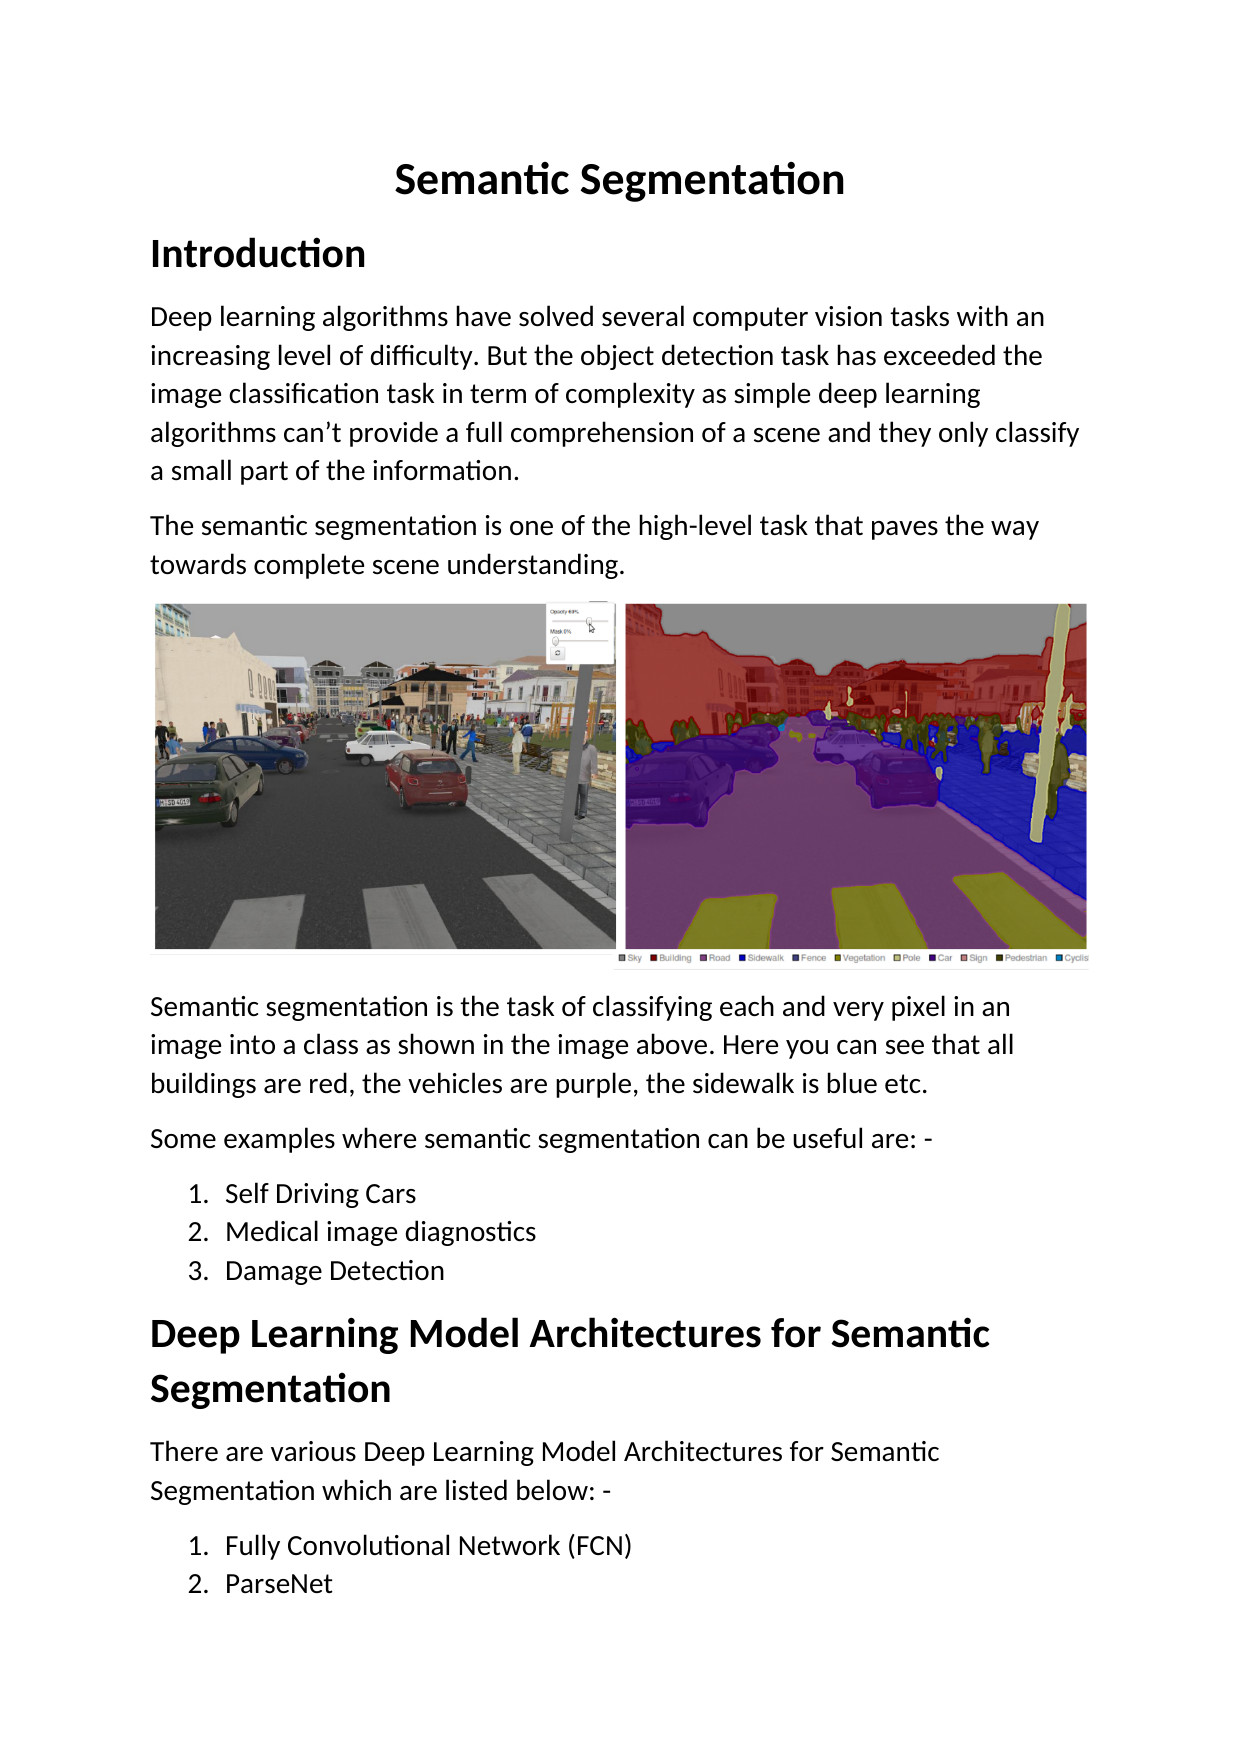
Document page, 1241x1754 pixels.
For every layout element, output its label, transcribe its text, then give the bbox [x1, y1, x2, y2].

list Damage Detection [187, 1252, 1090, 1288]
list Fully Convolutional Network (FCN) [187, 1527, 1090, 1563]
text Deep Learning Model Architectures for Semantic Segmentation [150, 1307, 1090, 1413]
text There are various Deep Learning Model Architectures for Semantic Segmentation which are listed below: - [150, 1433, 1090, 1508]
list Medical image diagnostics [187, 1213, 1090, 1249]
text Some examples where semantic segmentation can be useful are: - [150, 1120, 1090, 1156]
text Semantic segmentation is the task of classifying each and very pixel in an image into a class as shown in the image above. Here you can see that all buildings are red, the vehicles are purple, the sidewalk is blue etc. [150, 988, 1090, 1101]
text The semantic segmentation is one of the high-level task that paves the way towards complete scene understanding. [150, 507, 1090, 581]
text Deep learning algorithms have solved several computer vision tasks with an increasing level of difficulty. But the object detection task has exceeded the image classification task in term of complexity as simple deep learning algorithms can’t provide a full comprehension of a scene and they only classify a small part of the information. [150, 298, 1090, 488]
text Introduction [150, 227, 1090, 278]
text Semantic Segmentation [150, 150, 1090, 206]
list Self Driving Cars [187, 1175, 1090, 1211]
list ParseNet [187, 1566, 1090, 1601]
picture [150, 601, 1089, 970]
